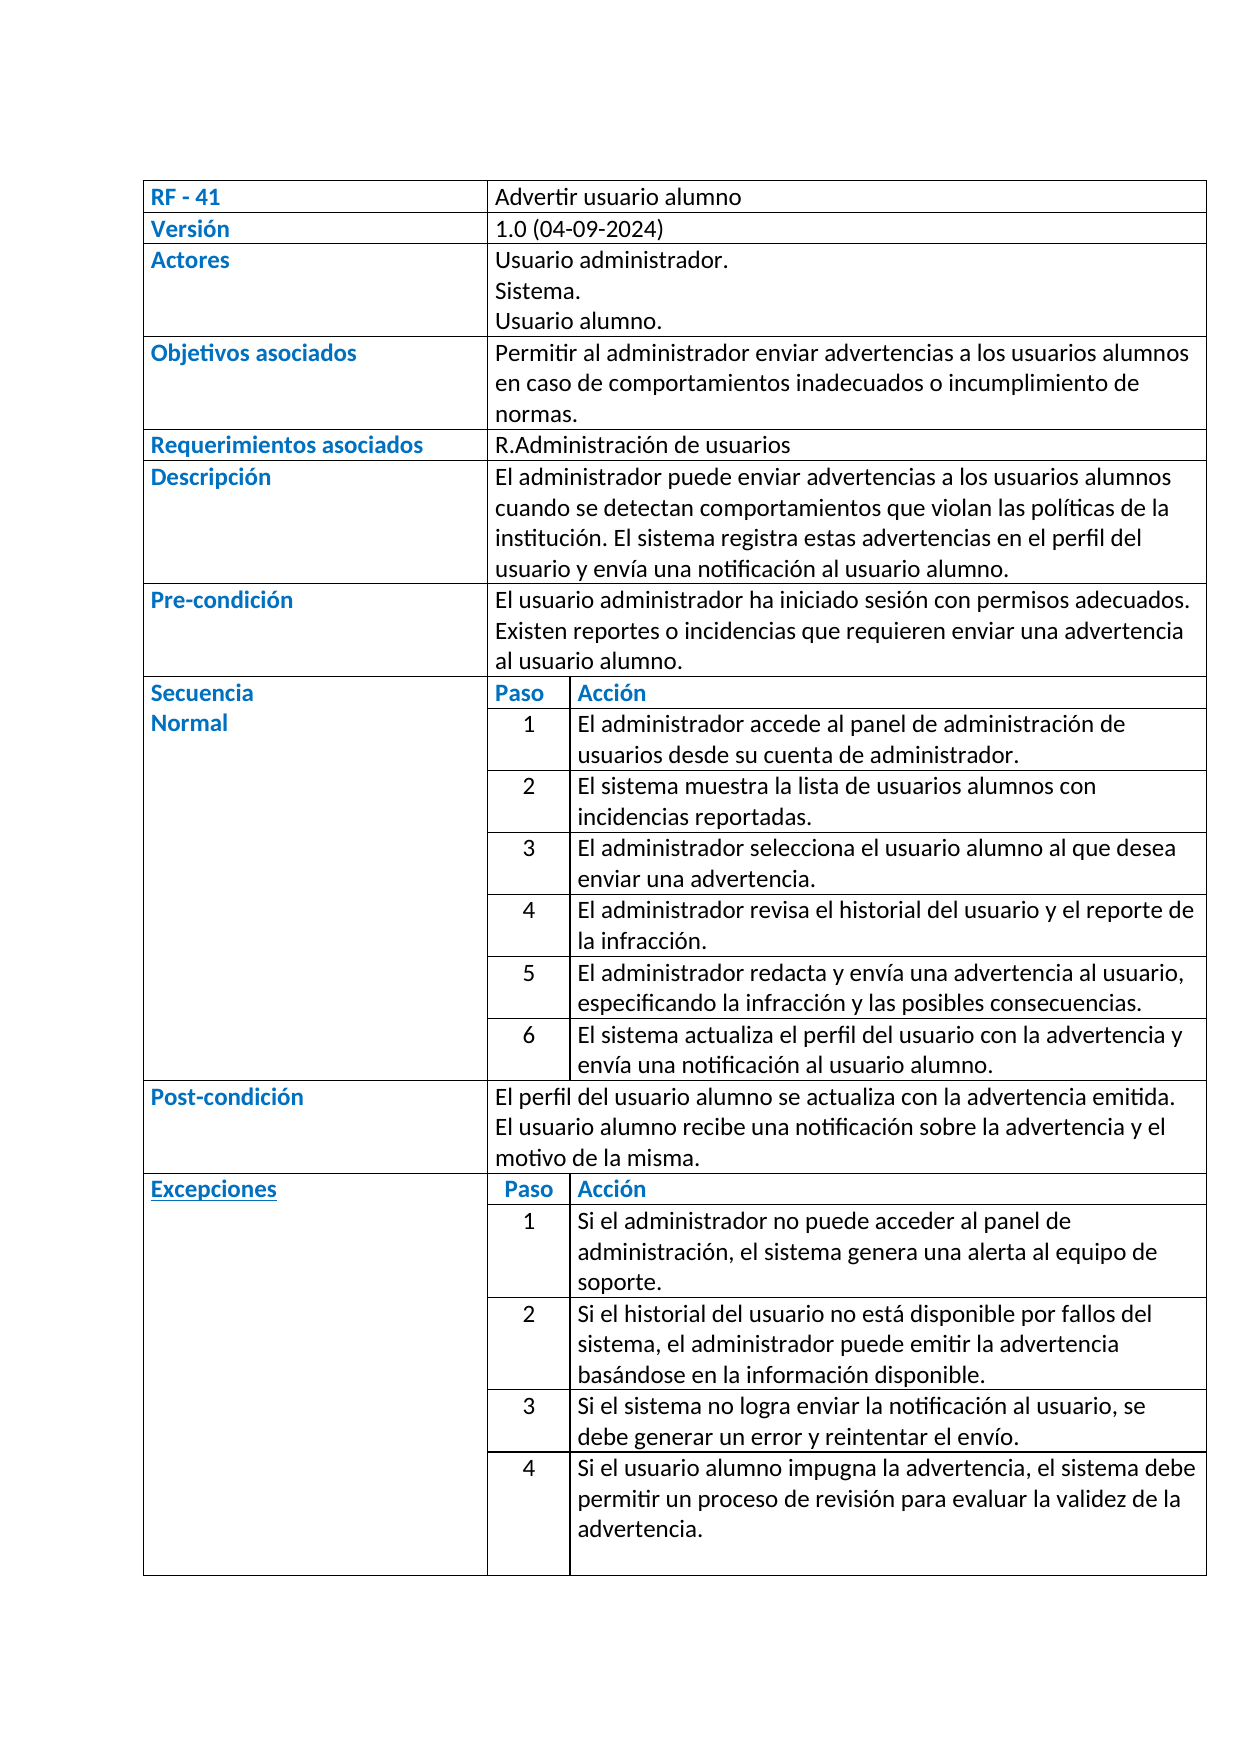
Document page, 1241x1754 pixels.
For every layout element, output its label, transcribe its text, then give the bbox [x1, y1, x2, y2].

table_cell Si el usuario alumno impugna la advertencia, el sistema debe permitir un proceso de revisión para evaluar la validez de la advertencia. [571, 1453, 1206, 1574]
table_cell 4 [488, 1453, 569, 1574]
table_cell 2 [488, 1298, 569, 1389]
table_cell Usuario administrador. Sistema. Usuario alumno. [488, 244, 1206, 336]
table_cell Acción [571, 1174, 1206, 1204]
table_cell Permitir al administrador enviar advertencias a los usuarios alumnos en caso de comportamientos inadecuados o incumplimiento de normas. [488, 337, 1206, 428]
table_cell 4 [488, 895, 569, 956]
table_cell El administrador selecciona el usuario alumno al que desea enviar una advertencia. [571, 833, 1206, 894]
table_cell 5 [488, 957, 569, 1018]
table_cell Si el sistema no logra enviar la notificación al usuario, se debe generar un error y reintentar el envío. [571, 1390, 1206, 1451]
table_cell El sistema muestra la lista de usuarios alumnos con incidencias reportadas. [571, 771, 1206, 832]
table_cell El administrador accede al panel de administración de usuarios desde su cuenta de administrador. [571, 709, 1206, 769]
table_header Advertir usuario alumno [488, 181, 1206, 212]
table_cell 1 [488, 1205, 569, 1297]
table_cell El sistema actualiza el perfil del usuario con la advertencia y envía una notificación al usuario alumno. [571, 1019, 1206, 1080]
table_cell El administrador redacta y envía una advertencia al usuario, especificando la infracción y las posibles consecuencias. [571, 957, 1206, 1018]
table_cell El usuario administrador ha iniciado sesión con permisos adecuados. Existen reportes o incidencias que requieren enviar una advertencia al usuario alumno. [488, 584, 1206, 676]
table_cell R.Administración de usuarios [488, 430, 1206, 460]
table_cell Acción [571, 677, 1206, 707]
table_cell El administrador puede enviar advertencias a los usuarios alumnos cuando se detectan comportamientos que violan las políticas de la institución. El sistema registra estas advertencias en el perfil del usuario y envía una notificación al usuario alumno. [488, 461, 1206, 583]
table_cell 1.0 (04-09-2024) [488, 213, 1206, 243]
table_cell Post-condición [144, 1081, 487, 1172]
table_cell 6 [488, 1019, 569, 1080]
table_header RF - 41 [144, 181, 487, 212]
table_cell Si el historial del usuario no está disponible por fallos del sistema, el administrador puede emitir la advertencia basándose en la información disponible. [571, 1298, 1206, 1389]
table_cell Secuencia Normal [144, 677, 487, 1080]
table_cell Excepciones [144, 1174, 487, 1574]
table_cell Pre-condición [144, 584, 487, 676]
table_cell Requerimientos asociados [144, 430, 487, 460]
table_cell 3 [488, 833, 569, 894]
table_cell Descripción [144, 461, 487, 583]
table_cell Paso [488, 1174, 569, 1204]
table_cell Si el administrador no puede acceder al panel de administración, el sistema genera una alerta al equipo de soporte. [571, 1205, 1206, 1297]
table_cell Actores [144, 244, 487, 336]
table_cell Paso [488, 677, 569, 707]
table_cell 3 [488, 1390, 569, 1451]
table_cell El administrador revisa el historial del usuario y el reporte de la infracción. [571, 895, 1206, 956]
table_cell 2 [488, 771, 569, 832]
table_cell Versión [144, 213, 487, 243]
table_cell Objetivos asociados [144, 337, 487, 428]
table_cell 1 [488, 709, 569, 769]
table_cell El perfil del usuario alumno se actualiza con la advertencia emitida. El usuario alumno recibe una notificación sobre la advertencia y el motivo de la misma. [488, 1081, 1206, 1172]
